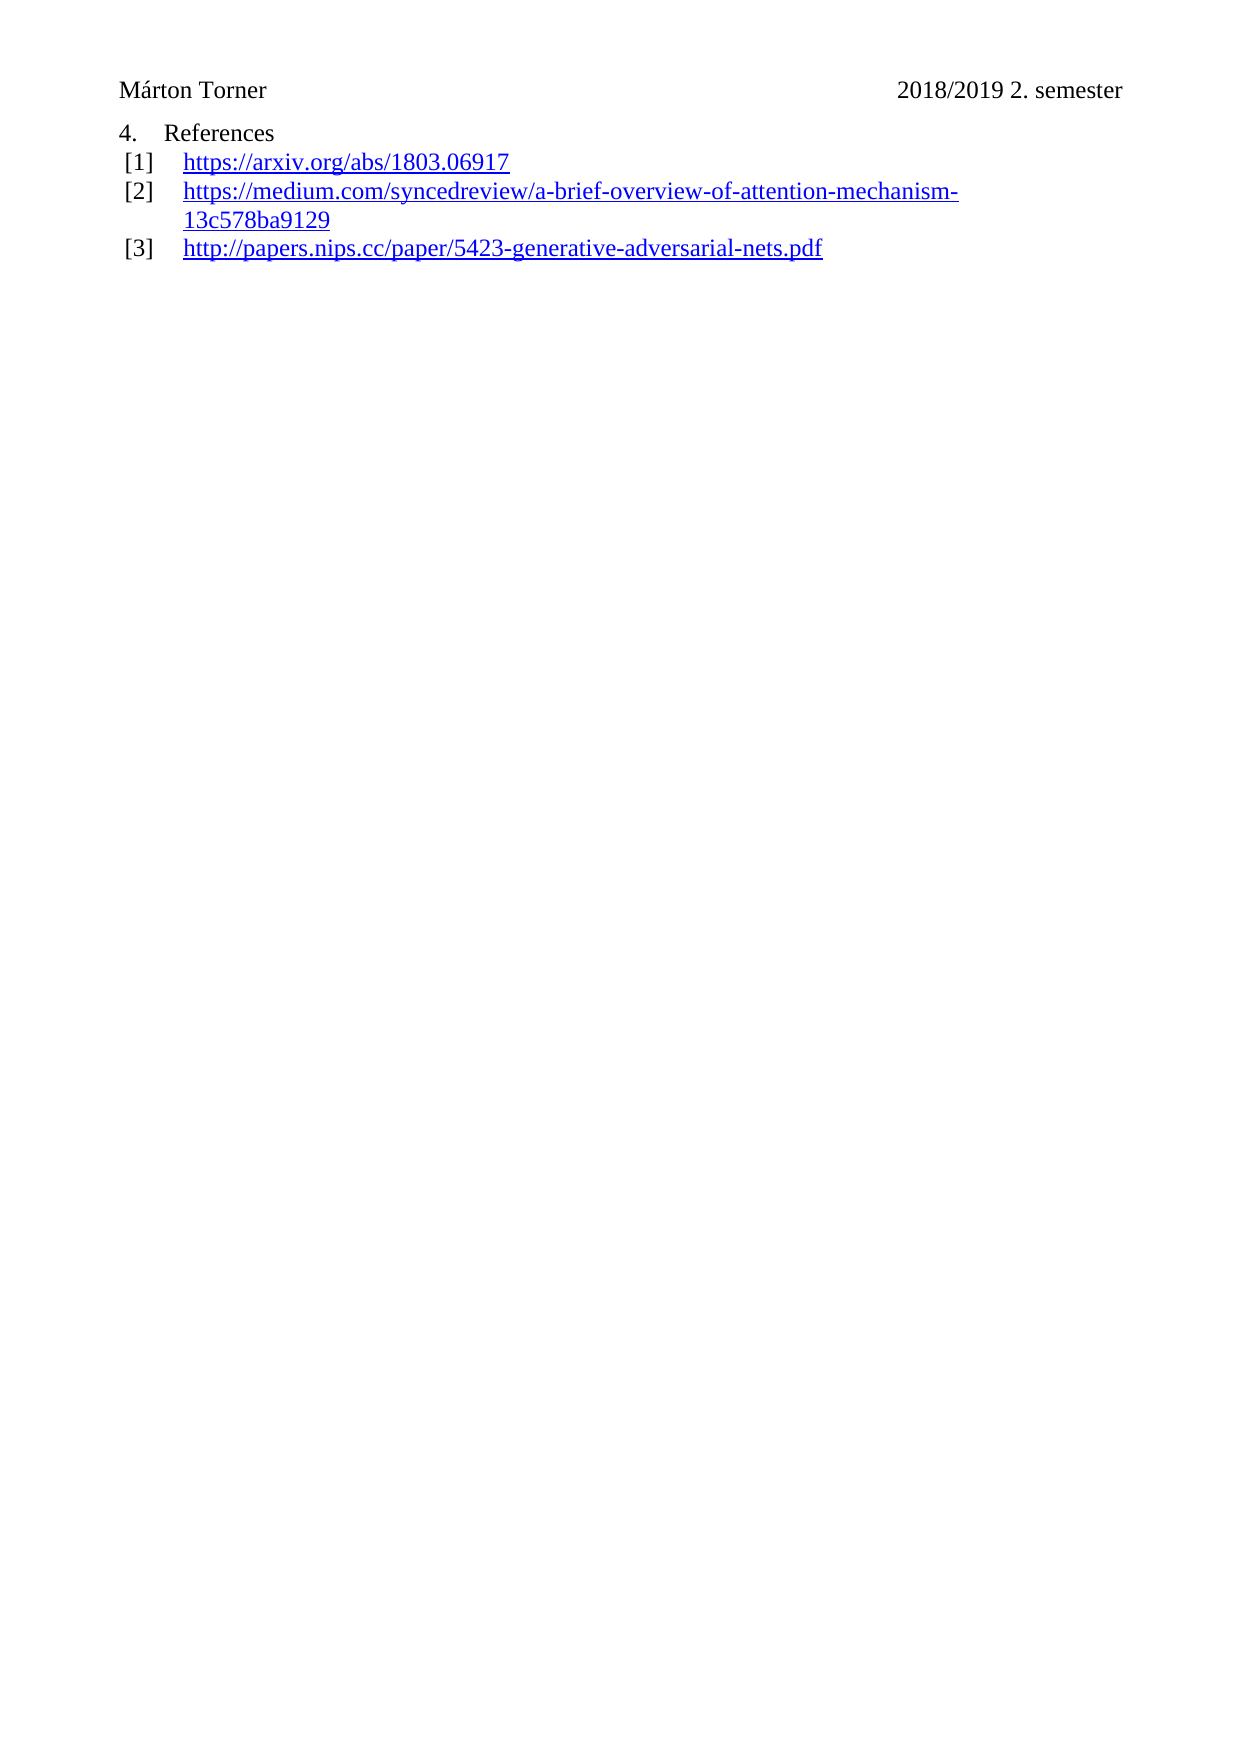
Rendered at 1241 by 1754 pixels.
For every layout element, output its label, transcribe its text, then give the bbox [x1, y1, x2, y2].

table_cell [3] [113, 234, 172, 262]
table_cell [2] [113, 176, 172, 233]
subtitle References [118, 118, 1122, 147]
table_cell https://medium.com/syncedreview/a-brief-overview-of-attention-mechanism-13c578ba9129 [172, 176, 1079, 233]
table_cell http://papers.nips.cc/paper/5423-generative-adversarial-nets.pdf [172, 234, 1079, 262]
table_header [1] [113, 147, 172, 176]
table_header https://arxiv.org/abs/1803.06917 [172, 147, 1079, 176]
